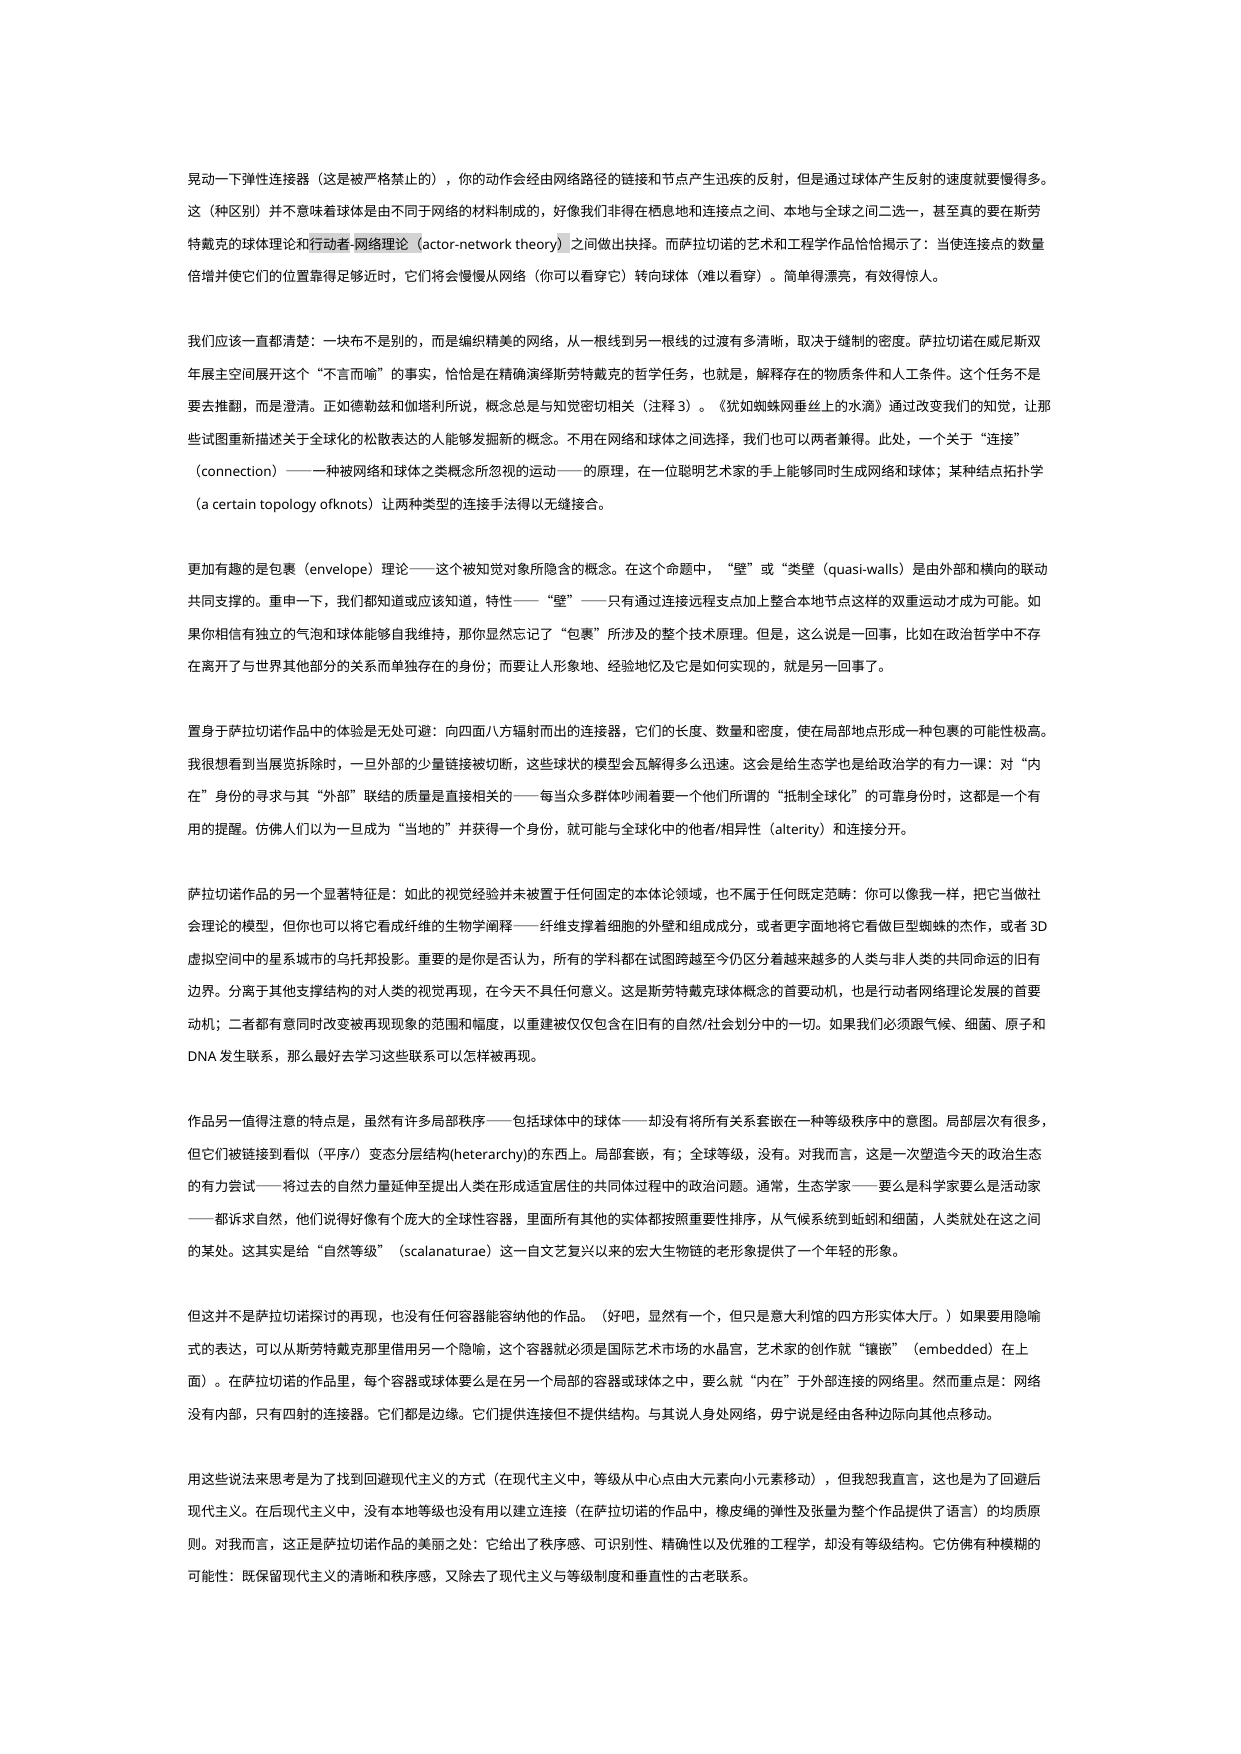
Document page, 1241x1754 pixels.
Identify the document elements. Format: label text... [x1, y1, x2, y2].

text 置身于萨拉切诺作品中的体验是无处可避：向四面八方辐射而出的连接器，它们的长度、数量和密度，使在局部地点形成一种包裹的可能性极高。我很想看到当展览拆除时，一旦外部的少量链接被切断，这些球状的模型会瓦解得多么迅速。这会是给生态学也是给政治学的有力一课：对“内在”身份的寻求与其“外部”联结的质量是直接相关的——每当众多群体吵闹着要一个他们所谓的“抵制全球化”的可靠身份时，这都是一个有用的提醒。仿佛人们以为一旦成为“当地的”并获得一个身份，就可能与全球化中的他者/相异性（alterity）和连接分开。 [187, 714, 1053, 844]
text 更加有趣的是包裹（envelope）理论——这个被知觉对象所隐含的概念。在这个命题中，“壁”或“类壁（quasi-walls）是由外部和横向的联动共同支撑的。重申一下，我们都知道或应该知道，特性——“壁”——只有通过连接远程支点加上整合本地节点这样的双重运动才成为可能。如果你相信有独立的气泡和球体能够自我维持，那你显然忘记了“包裹”所涉及的整个技术原理。但是，这么说是一回事，比如在政治哲学中不存在离开了与世界其他部分的关系而单独存在的身份；而要让人形象地、经验地忆及它是如何实现的，就是另一回事了。 [187, 552, 1053, 682]
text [187, 162, 1053, 292]
text 我们应该一直都清楚：一块布不是别的，而是编织精美的网络，从一根线到另一根线的过渡有多清晰，取决于缝制的密度。萨拉切诺在威尼斯双年展主空间展开这个“不言而喻”的事实，恰恰是在精确演绎斯劳特戴克的哲学任务，也就是，解释存在的物质条件和人工条件。这个任务不是要去推翻，而是澄清。正如德勒兹和伽塔利所说，概念总是与知觉密切相关（注释3）。《犹如蜘蛛网垂丝上的水滴》通过改变我们的知觉，让那些试图重新描述关于全球化的松散表达的人能够发掘新的概念。不用在网络和球体之间选择，我们也可以两者兼得。此处，一个关于“连接”（connection）——一种被网络和球体之类概念所忽视的运动——的原理，在一位聪明艺术家的手上能够同时生成网络和球体；某种结点拓扑学（a certain topology ofknots）让两种类型的连接手法得以无缝接合。 [187, 324, 1053, 519]
text 用这些说法来思考是为了找到回避现代主义的方式（在现代主义中，等级从中心点由大元素向小元素移动），但我恕我直言，这也是为了回避后现代主义。在后现代主义中，没有本地等级也没有用以建立连接（在萨拉切诺的作品中，橡皮绳的弹性及张量为整个作品提供了语言）的均质原则。对我而言，这正是萨拉切诺作品的美丽之处：它给出了秩序感、可识别性、精确性以及优雅的工程学，却没有等级结构。它仿佛有种模糊的可能性：既保留现代主义的清晰和秩序感，又除去了现代主义与等级制度和垂直性的古老联系。 [187, 1462, 1053, 1592]
text 但这并不是萨拉切诺探讨的再现，也没有任何容器能容纳他的作品。（好吧，显然有一个，但只是意大利馆的四方形实体大厅。）如果要用隐喻式的表达，可以从斯劳特戴克那里借用另一个隐喻，这个容器就必须是国际艺术市场的水晶宫，艺术家的创作就“镶嵌”（embedded）在上面）。在萨拉切诺的作品里，每个容器或球体要么是在另一个局部的容器或球体之中，要么就“内在”于外部连接的网络里。然而重点是：网络没有内部，只有四射的连接器。它们都是边缘。它们提供连接但不提供结构。与其说人身处网络，毋宁说是经由各种边际向其他点移动。 [187, 1299, 1053, 1429]
text 作品另一值得注意的特点是，虽然有许多局部秩序——包括球体中的球体——却没有将所有关系套嵌在一种等级秩序中的意图。局部层次有很多，但它们被链接到看似（平序/）变态分层结构(heterarchy)的东西上。局部套嵌，有；全球等级，没有。对我而言，这是一次塑造今天的政治生态的有力尝试——将过去的自然力量延伸至提出人类在形成适宜居住的共同体过程中的政治问题。通常，生态学家——要么是科学家要么是活动家——都诉求自然，他们说得好像有个庞大的全球性容器，里面所有其他的实体都按照重要性排序，从气候系统到蚯蚓和细菌，人类就处在这之间的某处。这其实是给“自然等级”（scalanaturae）这一自文艺复兴以来的宏大生物链的老形象提供了一个年轻的形象。 [187, 1104, 1053, 1267]
text 萨拉切诺作品的另一个显著特征是：如此的视觉经验并未被置于任何固定的本体论领域，也不属于任何既定范畴：你可以像我一样，把它当做社会理论的模型，但你也可以将它看成纤维的生物学阐释——纤维支撑着细胞的外壁和组成成分，或者更字面地将它看做巨型蜘蛛的杰作，或者3D虚拟空间中的星系城市的乌托邦投影。重要的是你是否认为，所有的学科都在试图跨越至今仍区分着越来越多的人类与非人类的共同命运的旧有边界。分离于其他支撑结构的对人类的视觉再现，在今天不具任何意义。这是斯劳特戴克球体概念的首要动机，也是行动者网络理论发展的首要动机；二者都有意同时改变被再现现象的范围和幅度，以重建被仅仅包含在旧有的自然/社会划分中的一切。如果我们必须跟气候、细菌、原子和DNA发生联系，那么最好去学习这些联系可以怎样被再现。 [187, 877, 1053, 1072]
